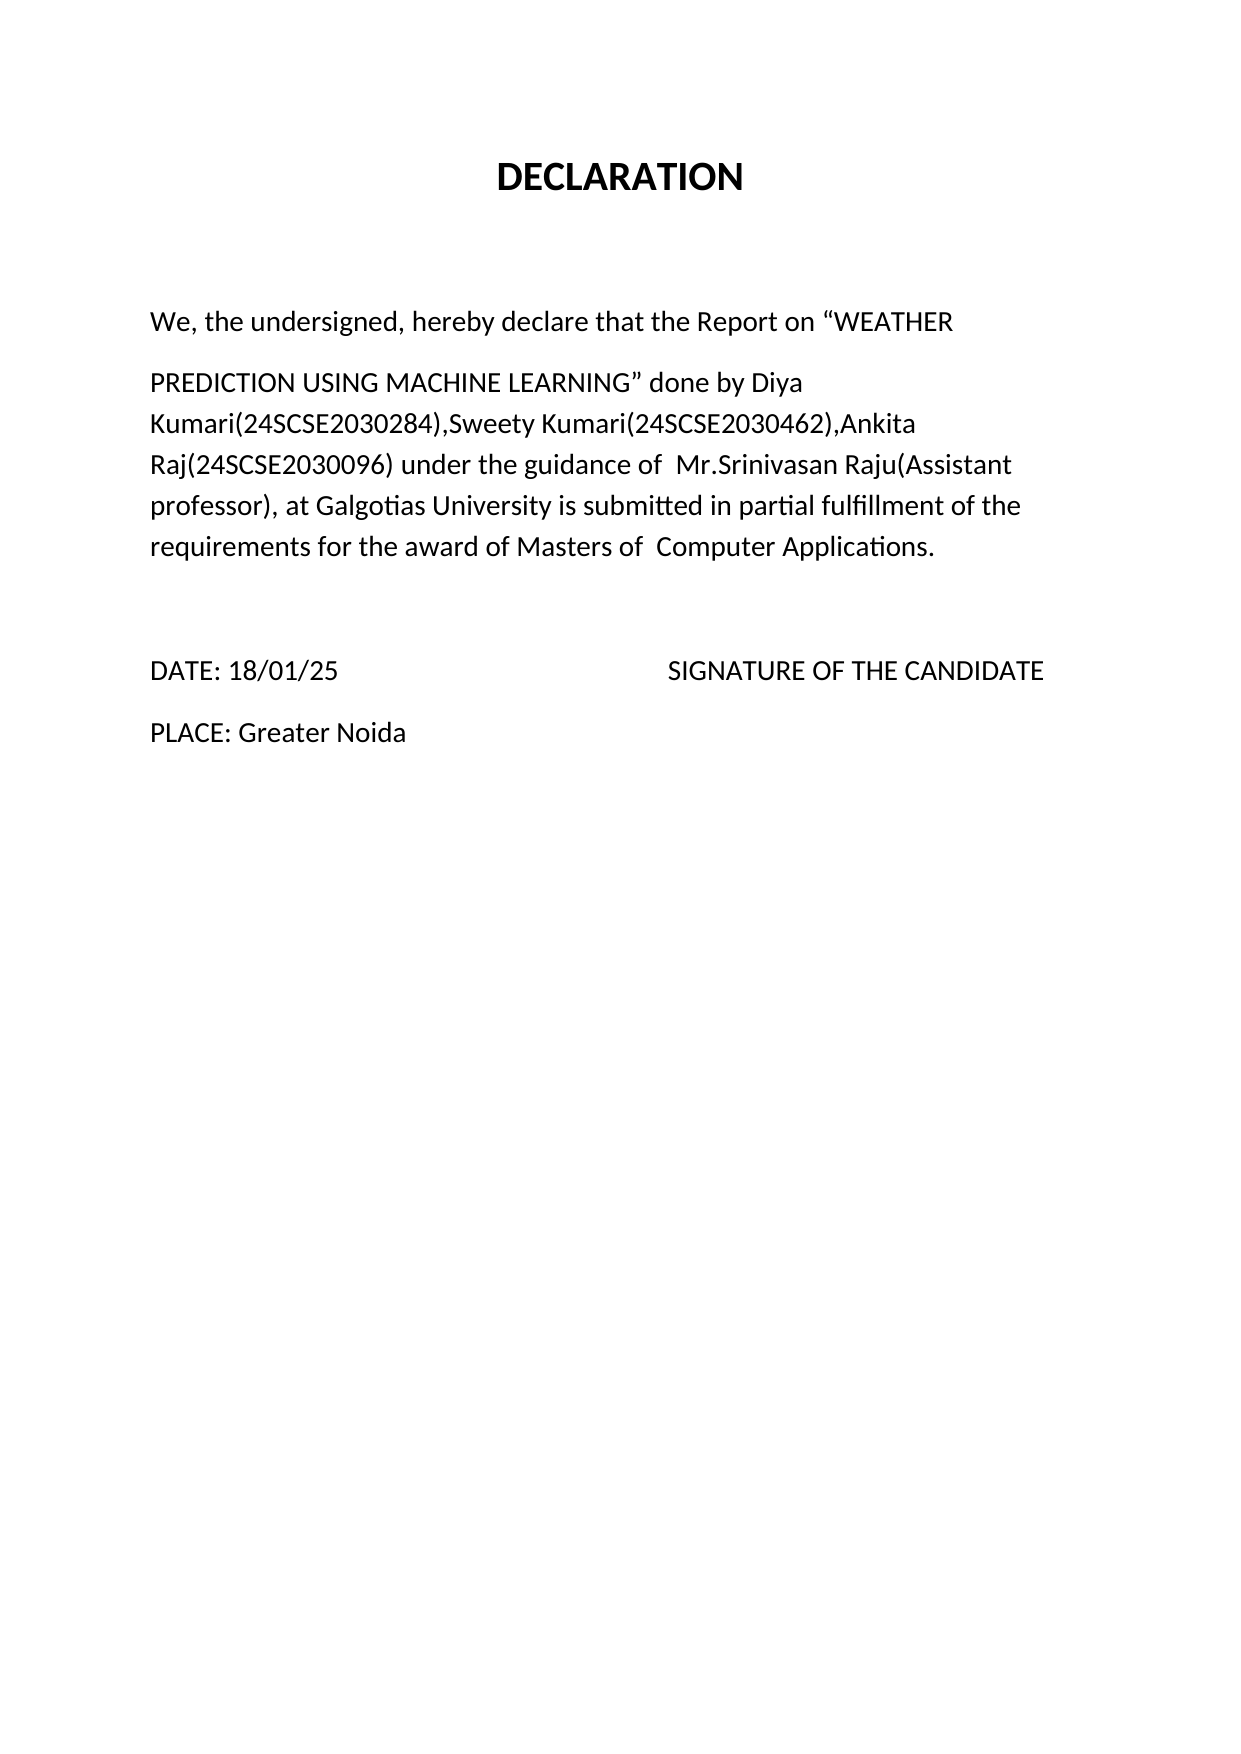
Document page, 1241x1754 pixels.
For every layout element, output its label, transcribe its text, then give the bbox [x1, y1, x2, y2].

text PREDICTION USING MACHINE LEARNING” done by Diya Kumari(24SCSE2030284),Sweety Kumari(24SCSE2030462),Ankita Raj(24SCSE2030096) under the guidance of Mr.Srinivasan Raju(Assistant professor), at Galgotias University is submitted in partial fulfillment of the requirements for the award of Masters of Computer Applications. [150, 364, 1090, 564]
text DATE: 18/01/25 SIGNATURE OF THE CANDIDATE [150, 652, 1090, 687]
text DECLARATION [150, 150, 1090, 201]
text PLACE: Greater Noida [150, 714, 1090, 749]
text We, the undersigned, hereby declare that the Report on “WEATHER [150, 303, 1090, 338]
